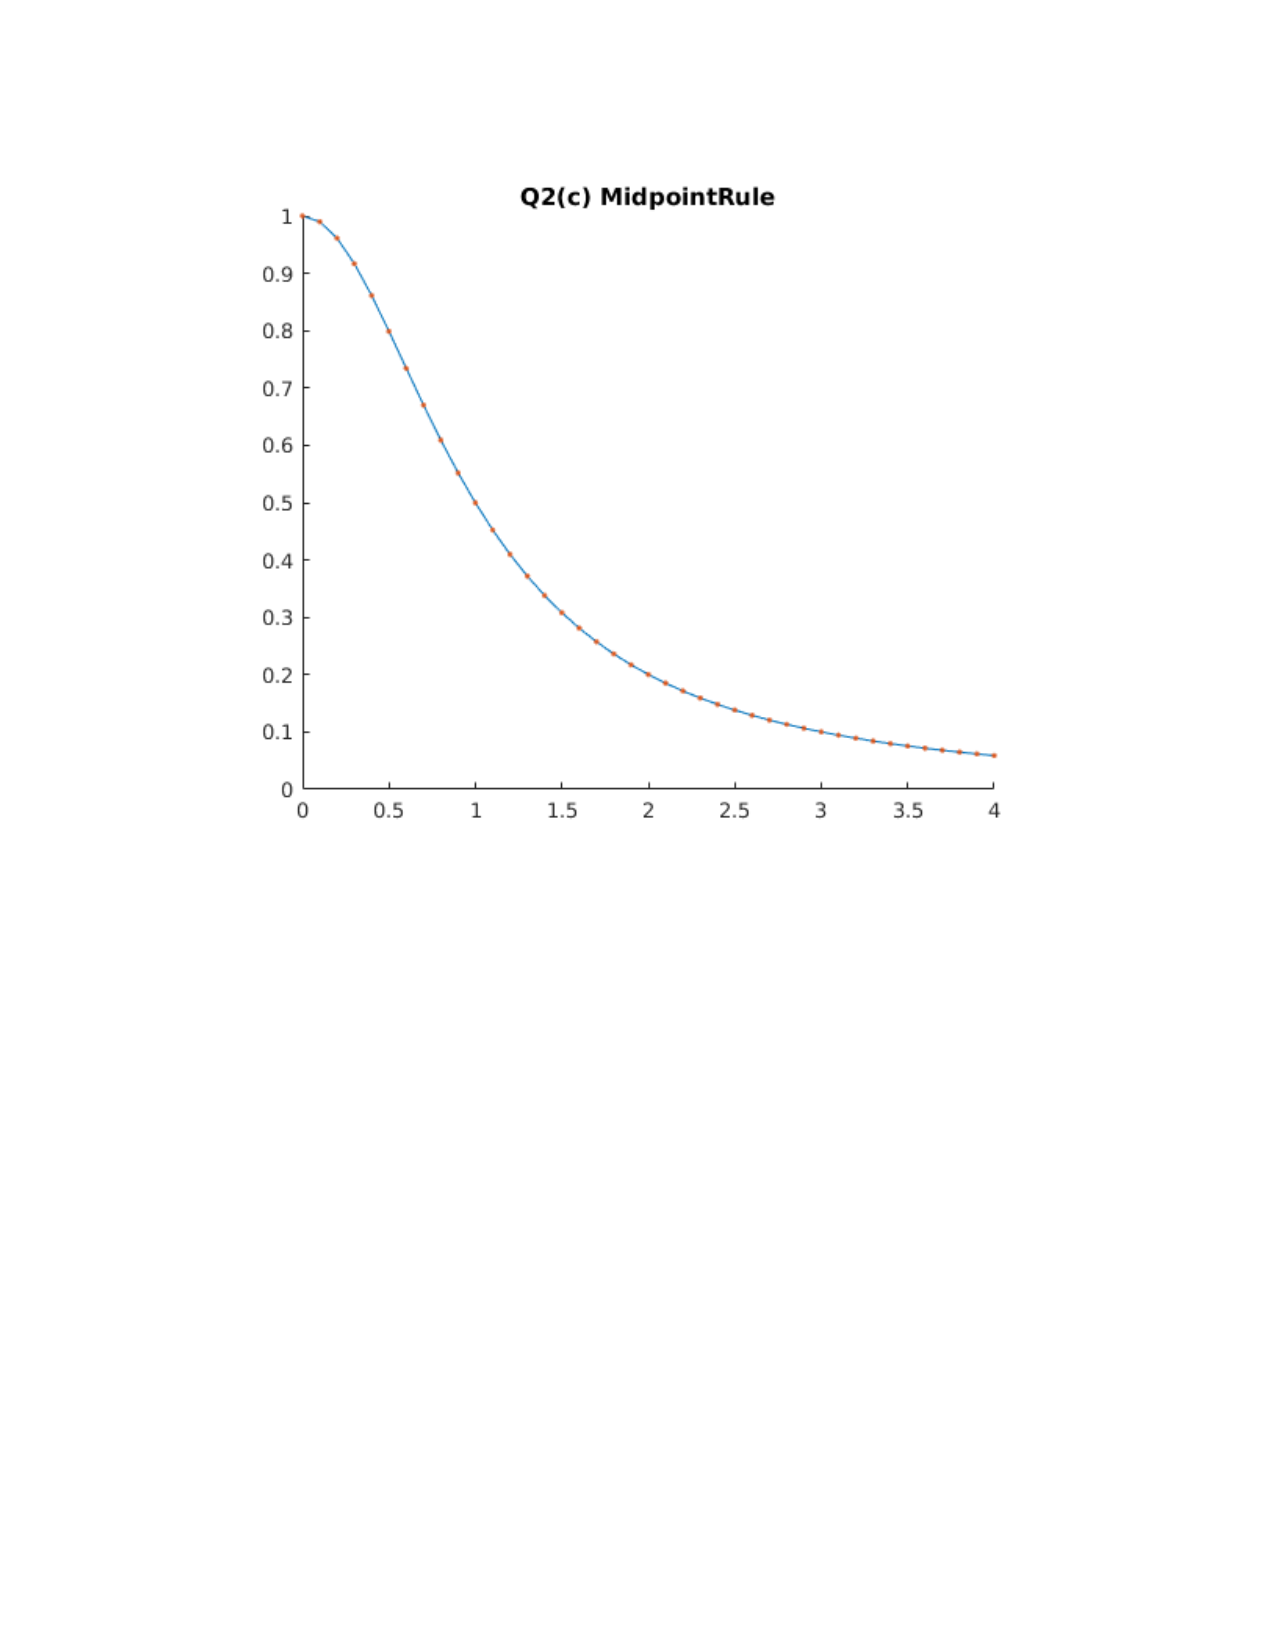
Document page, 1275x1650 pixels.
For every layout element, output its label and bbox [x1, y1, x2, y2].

picture [187, 164, 1079, 868]
